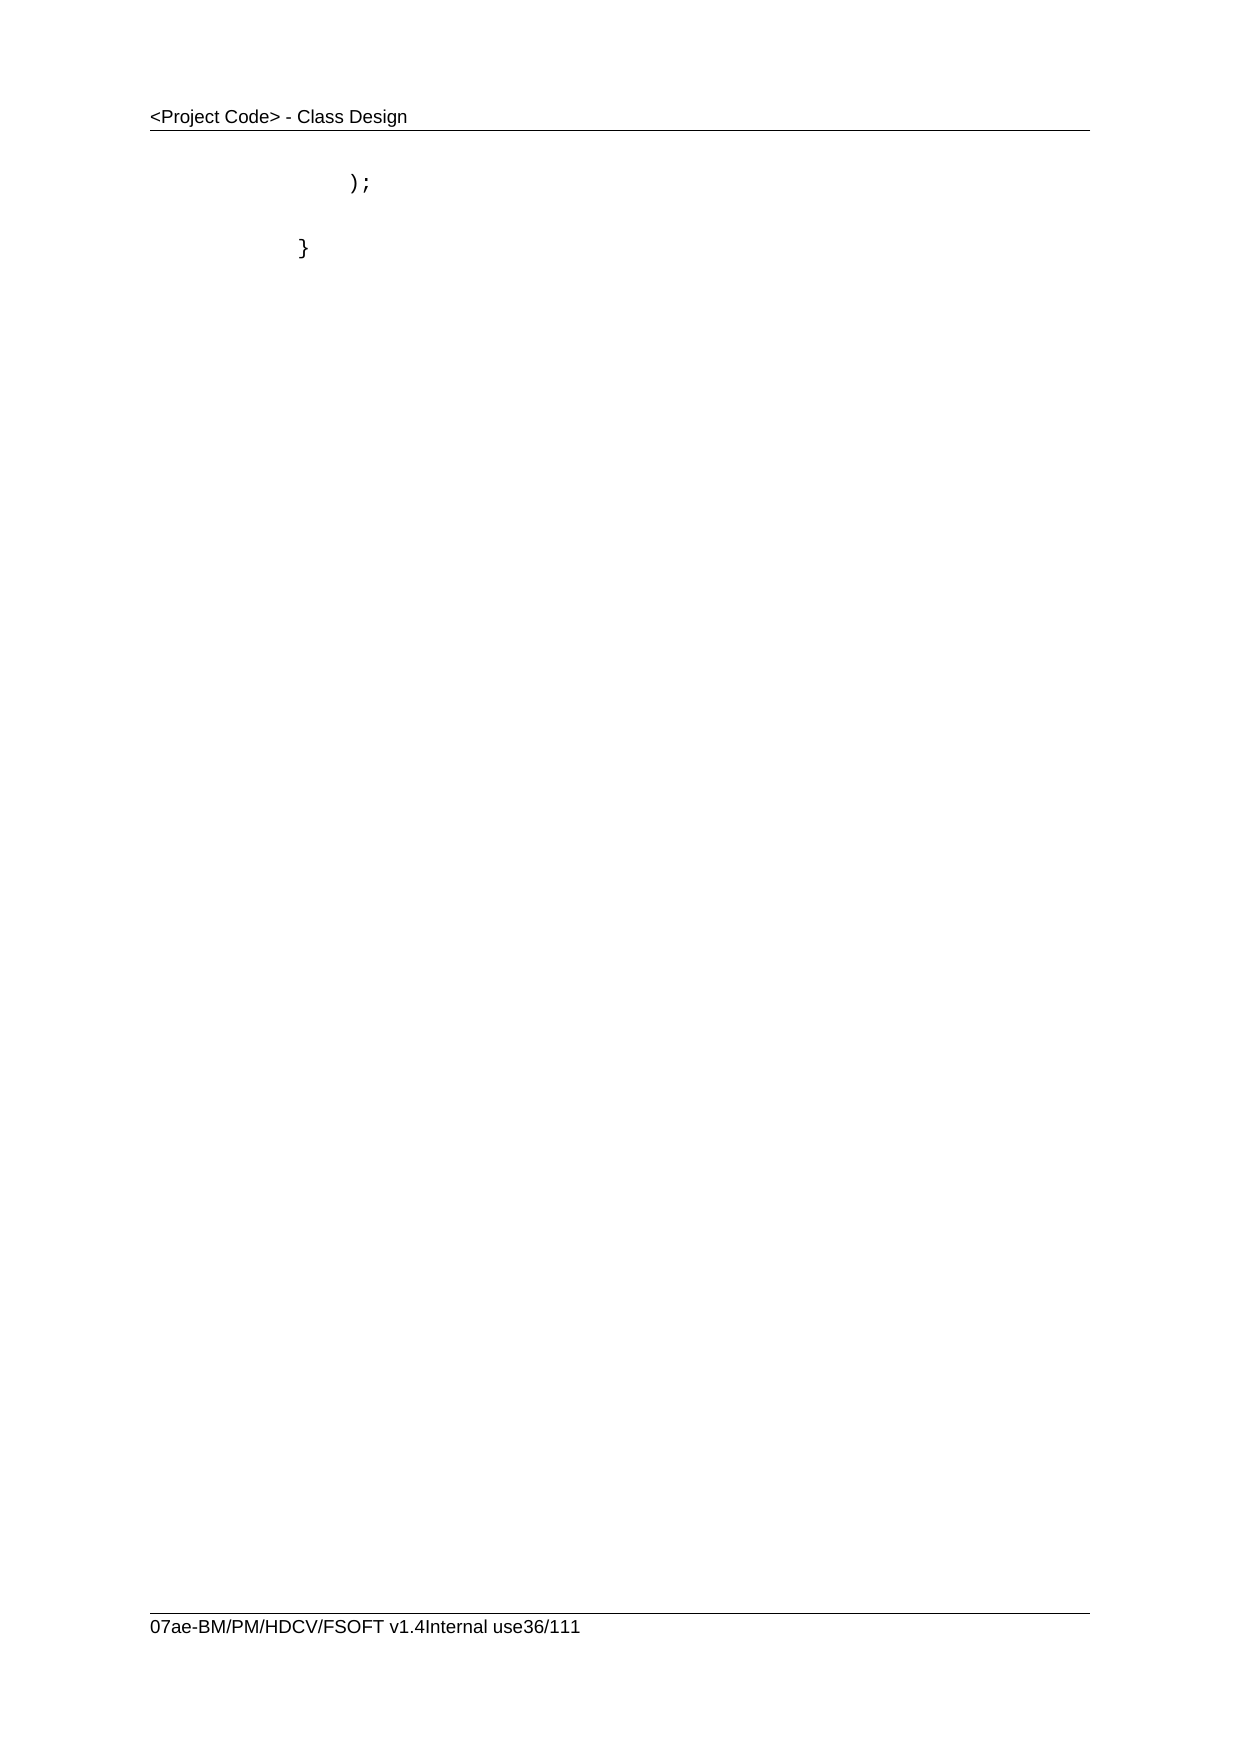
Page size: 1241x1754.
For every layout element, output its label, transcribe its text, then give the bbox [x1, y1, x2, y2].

text } [247, 237, 1090, 261]
text ); [247, 172, 1090, 196]
